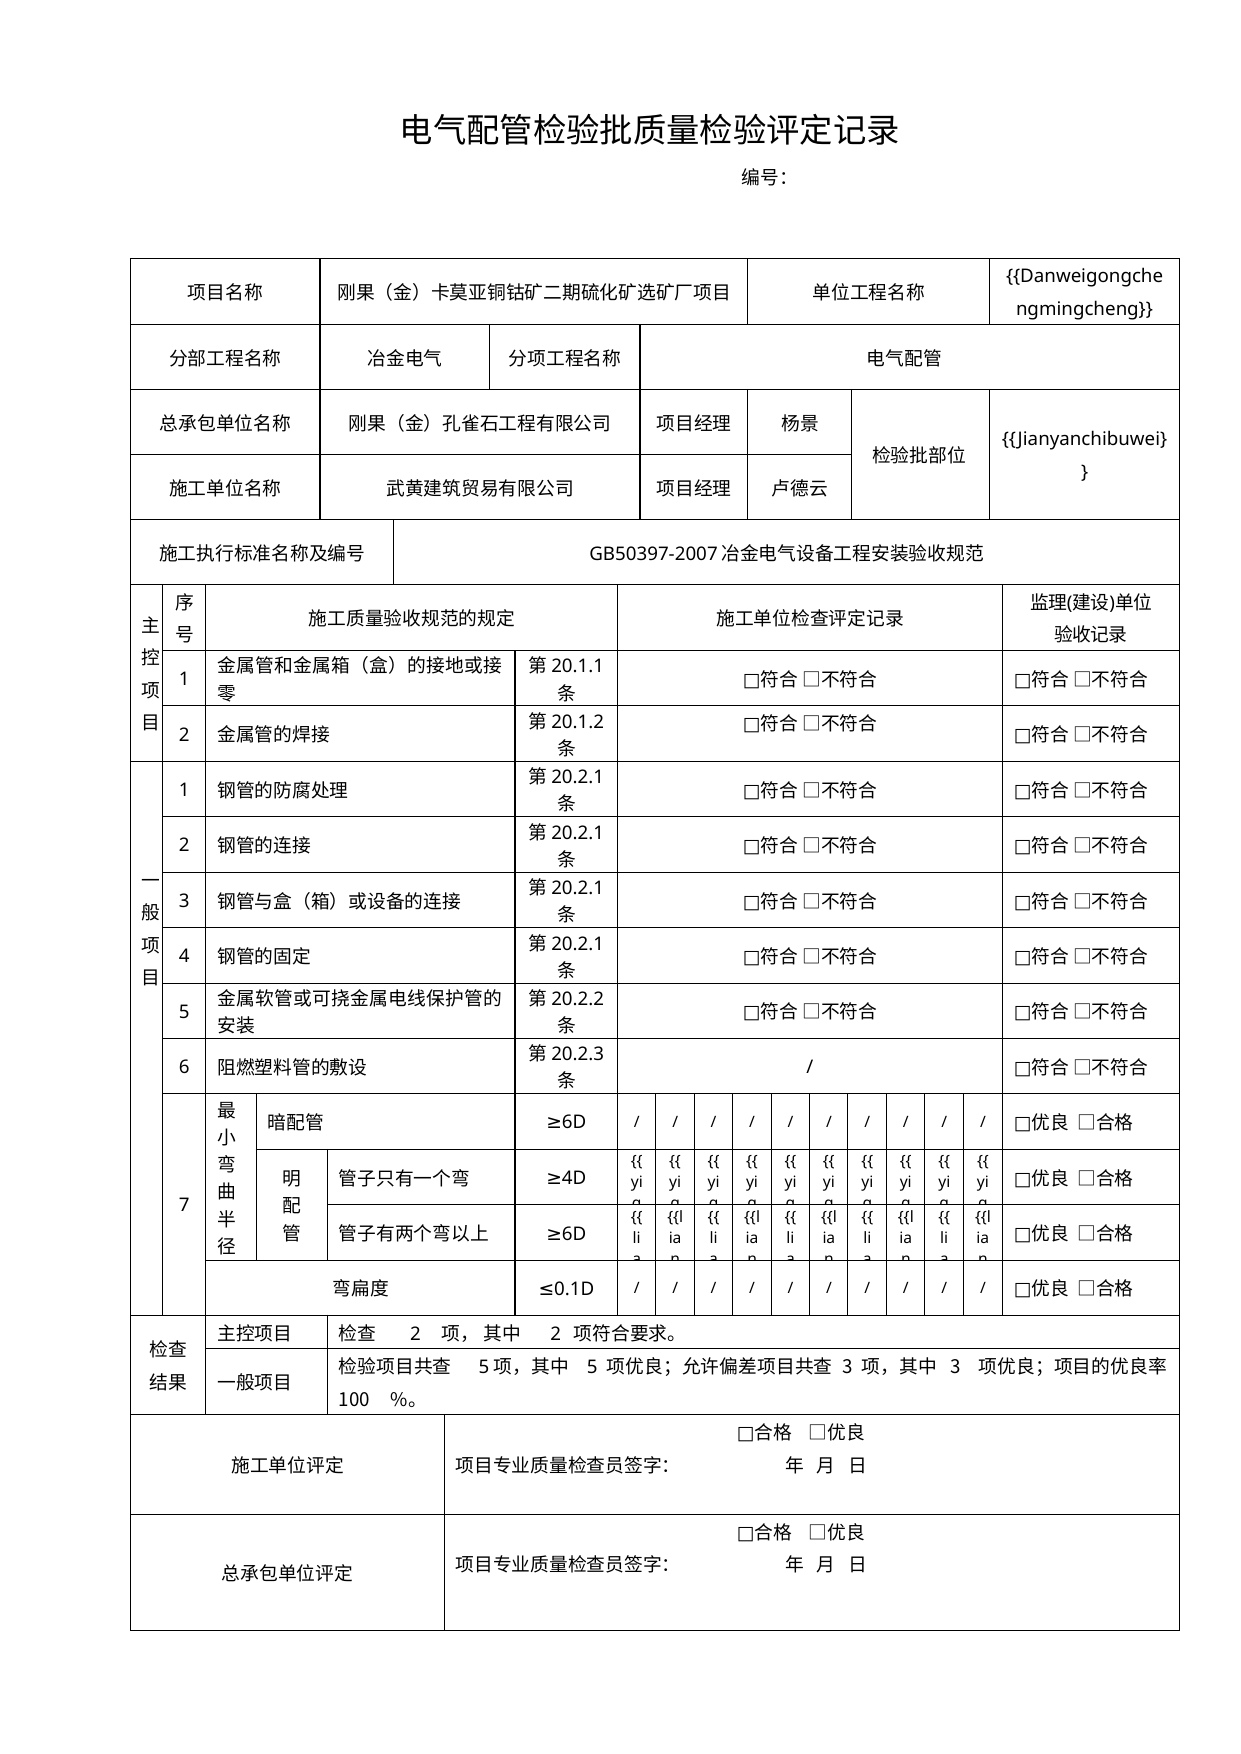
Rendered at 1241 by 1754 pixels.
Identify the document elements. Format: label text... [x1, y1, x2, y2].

table_cell □符合 □不符合 [1003, 984, 1179, 1038]
table_cell 1 [163, 762, 205, 816]
table_cell / [656, 1094, 694, 1149]
table_cell 卢德云 [748, 455, 851, 519]
table_cell {{yigewan2}} [656, 1150, 694, 1204]
table_cell 2 [163, 706, 205, 761]
table_cell 第20.1.2条 [516, 706, 617, 761]
table_cell 弯扁度 [206, 1261, 514, 1314]
table_cell 检查 2 项， 其中 2 项符合要求。 [328, 1316, 1179, 1348]
table_cell {{yigewan3}} [695, 1150, 732, 1204]
table_cell {{yigewan9}} [925, 1150, 963, 1204]
table_cell / [618, 1261, 655, 1314]
table_cell ≥6D [516, 1094, 617, 1149]
table_cell 项目经理 [641, 455, 747, 519]
table_cell 检验项目共查 5 项，其中 5 项优良；允许偏差项目共查 3 项，其中 3 项优良；项目的优良率 100 %。 [328, 1349, 1179, 1414]
table_cell 第20.2.2条 [516, 984, 617, 1038]
table_cell 总承包单位评定 [131, 1515, 444, 1630]
table_cell □符合 □不符合 [618, 706, 1002, 761]
table_cell 项目经理 [641, 390, 747, 454]
table_cell 监理(建设)单位 验收记录 [1003, 585, 1179, 650]
table_cell 第20.1.1条 [516, 651, 617, 705]
table_cell □符合 □不符合 [618, 873, 1002, 927]
table_cell [131, 1149, 162, 1204]
table_cell / [810, 1094, 847, 1149]
table_cell □符合 □不符合 [1003, 706, 1179, 761]
table_cell {{lianggewan5}} [772, 1205, 809, 1260]
table_cell □优良 □合格 [1003, 1205, 1179, 1260]
table_cell 杨景 [748, 390, 851, 454]
table_cell 一般项目 [206, 1349, 327, 1414]
table_cell 暗配管 [257, 1094, 514, 1149]
table_header 项目名称 [131, 259, 319, 324]
table_cell {{lianggewan4}} [733, 1205, 771, 1260]
table_cell 总承包单位名称 [131, 390, 319, 454]
table_cell 分部工程名称 [131, 325, 319, 389]
table_header 单位工程名称 [748, 259, 989, 324]
table_cell 一般项目 [131, 762, 162, 1093]
table_cell {{lianggewan9}} [925, 1205, 963, 1260]
table_cell 检验批部位 [852, 390, 989, 519]
table_cell 第20.2.1条 [516, 928, 617, 982]
table_cell / [925, 1261, 963, 1314]
table_cell □符合 □不符合 [618, 928, 1002, 982]
table_cell 1 [163, 651, 205, 705]
table_cell 4 [163, 928, 205, 982]
table_cell / [695, 1261, 732, 1314]
table_header {{Danweigongchengmingcheng}} [990, 259, 1179, 324]
table_cell 钢管的防腐处理 [206, 762, 514, 816]
table_cell [131, 1093, 162, 1149]
table_cell 金属管和金属箱（盒）的接地或接零 [206, 651, 514, 705]
table_cell / [695, 1094, 732, 1149]
table_cell 主控项目 [131, 585, 162, 761]
text 编号： [118, 160, 1181, 193]
table_cell {{lianggewan3}} [695, 1205, 732, 1260]
table_cell □符合 □不符合 [618, 651, 1002, 705]
table_cell / [848, 1261, 886, 1314]
table_cell / [733, 1094, 771, 1149]
table_cell □符合 □不符合 [1003, 762, 1179, 816]
table_cell {{lianggewan8}} [887, 1205, 924, 1260]
table_cell {{yigewan5}} [772, 1150, 809, 1204]
table_cell 施工执行标准名称及编号 [131, 520, 393, 584]
table_cell / [618, 1094, 655, 1149]
table_cell {{yigewan10}} [964, 1150, 1002, 1204]
table_cell / [656, 1261, 694, 1314]
table_cell □符合 □不符合 [1003, 873, 1179, 927]
table_cell □优良 □合格 [1003, 1261, 1179, 1314]
table_cell / [772, 1094, 809, 1149]
table_cell / [964, 1261, 1002, 1314]
table_cell 施工质量验收规范的规定 [206, 585, 617, 650]
table_cell {{lianggewan7}} [848, 1205, 886, 1260]
table_cell {{yigewan7}} [848, 1150, 886, 1204]
table_cell / [964, 1094, 1002, 1149]
table_cell 金属软管或可挠金属电线保护管的安装 [206, 984, 514, 1038]
table_cell 钢管的固定 [206, 928, 514, 982]
table_cell {{yigewan6}} [810, 1150, 847, 1204]
table_cell □符合 □不符合 [1003, 817, 1179, 872]
table_cell 武黄建筑贸易有限公司 [321, 455, 639, 519]
table_cell 阻燃塑料管的敷设 [206, 1039, 514, 1093]
table_cell 第20.2.1条 [516, 762, 617, 816]
table_cell / [887, 1094, 924, 1149]
table_cell / [733, 1261, 771, 1314]
table_cell 施工单位评定 [131, 1415, 444, 1514]
table_cell ≥4D [516, 1150, 617, 1204]
table_cell □优良 □合格 [1003, 1150, 1179, 1204]
table_cell □符合 □不符合 [618, 817, 1002, 872]
table_cell 5 [163, 984, 205, 1038]
table_cell □优良 □合格 [1003, 1094, 1179, 1149]
table_cell 明 配 管 [257, 1150, 327, 1260]
table_header 刚果（金）卡莫亚铜钴矿二期硫化矿选矿厂项目 [321, 259, 747, 324]
table_cell [131, 1260, 162, 1314]
table_cell 刚果（金）孔雀石工程有限公司 [321, 390, 639, 454]
table_cell 主控项目 [206, 1316, 327, 1348]
table_cell 分项工程名称 [490, 325, 639, 389]
table_cell □合格 □优良 项目专业质量检查员签字： 年 月 日 [445, 1515, 1179, 1630]
table_cell {{lianggewan10}} [964, 1205, 1002, 1260]
table_cell 冶金电气 [321, 325, 489, 389]
table_cell □合格 □优良 项目专业质量检查员签字： 年 月 日 [445, 1415, 1179, 1514]
table_cell {{lianggewan6}} [810, 1205, 847, 1260]
table_cell 第20.2.3条 [516, 1039, 617, 1093]
table_cell □符合 □不符合 [1003, 1039, 1179, 1093]
table_cell 钢管与盒（箱）或设备的连接 [206, 873, 514, 927]
table_cell 3 [163, 873, 205, 927]
table_cell {{lianggewan2}} [656, 1205, 694, 1260]
table_cell 第20.2.1条 [516, 817, 617, 872]
table_cell 第20.2.1条 [516, 873, 617, 927]
table_cell / [925, 1094, 963, 1149]
table_cell {{lianggewan1}} [618, 1205, 655, 1260]
table_cell □符合 □不符合 [1003, 928, 1179, 982]
table_cell 2 [163, 817, 205, 872]
table_cell □符合 □不符合 [618, 984, 1002, 1038]
table_cell 6 [163, 1039, 205, 1093]
table_cell {{yigewan4}} [733, 1150, 771, 1204]
table_cell 管子只有一个弯 [328, 1150, 514, 1204]
table_cell / [772, 1261, 809, 1314]
table_cell □符合 □不符合 [618, 762, 1002, 816]
table_cell 最小弯曲半径 [206, 1094, 256, 1260]
table_cell / [810, 1261, 847, 1314]
table_cell GB50397-2007冶金电气设备工程安装验收规范 [394, 520, 1179, 584]
table_cell {{yigewan8}} [887, 1150, 924, 1204]
table_cell {{yigewan1}} [618, 1150, 655, 1204]
table_cell 金属管的焊接 [206, 706, 514, 761]
table_cell ≤0.1D [516, 1261, 617, 1314]
table_cell 钢管的连接 [206, 817, 514, 872]
table_cell [131, 1204, 162, 1260]
table_cell / [887, 1261, 924, 1314]
table_cell 检查结果 [131, 1316, 205, 1414]
table_cell 施工单位检查评定记录 [618, 585, 1002, 650]
table_cell / [848, 1094, 886, 1149]
table_cell / [618, 1039, 1002, 1093]
table_cell {{Jianyanchibuwei}} [990, 390, 1179, 519]
table_cell 电气配管 [641, 325, 1179, 389]
table_cell 管子有两个弯以上 [328, 1205, 514, 1260]
table_cell 序号 [163, 585, 205, 650]
table_cell ≥6D [516, 1205, 617, 1260]
table_cell 施工单位名称 [131, 455, 319, 519]
text 电气配管检验批质量检验评定记录 [118, 95, 1181, 160]
table_cell □符合 □不符合 [1003, 651, 1179, 705]
table_cell 7 [163, 1094, 205, 1314]
